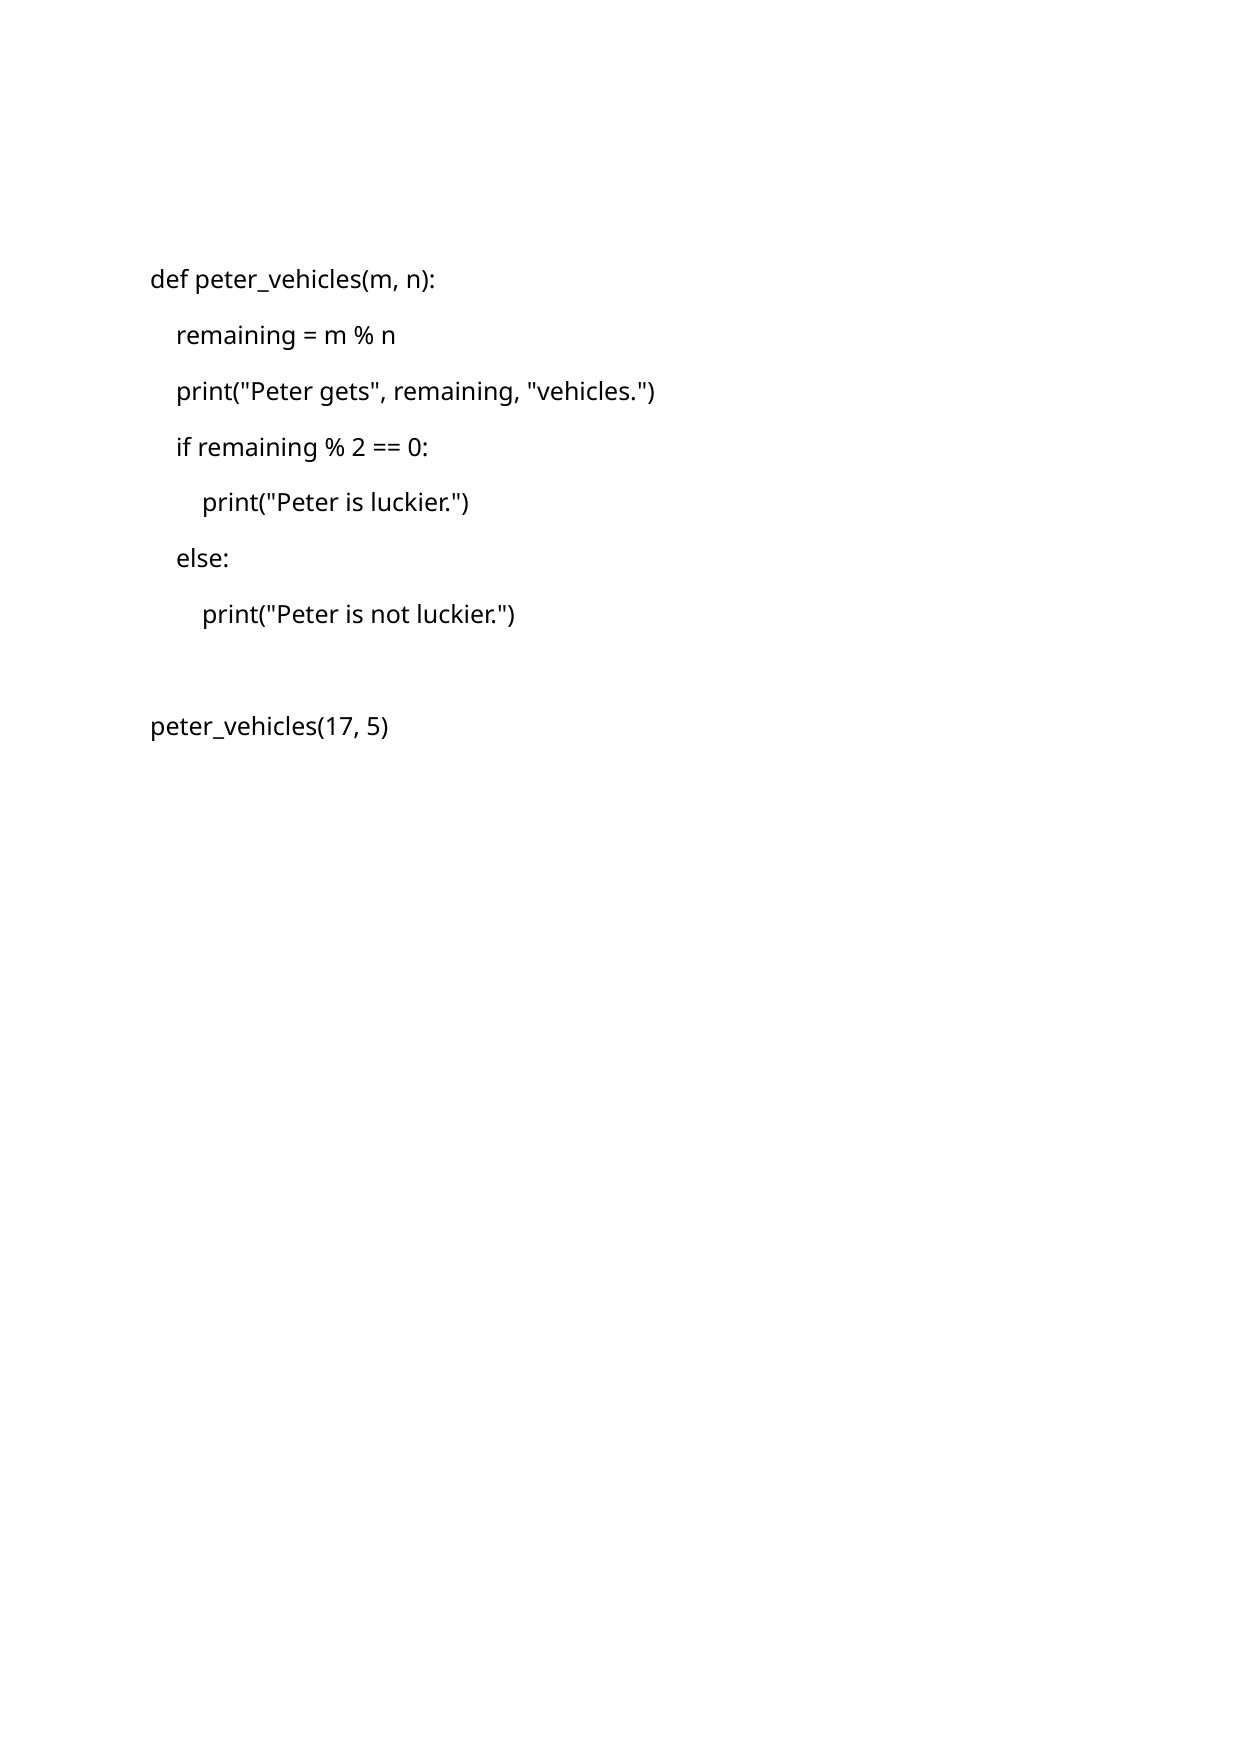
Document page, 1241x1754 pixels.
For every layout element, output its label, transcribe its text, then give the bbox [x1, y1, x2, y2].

text print("Peter is not luckier.") [150, 597, 1090, 631]
text if remaining % 2 == 0: [150, 429, 1090, 463]
text print("Peter is luckier.") [150, 485, 1090, 519]
text print("Peter gets", remaining, "vehicles.") [150, 373, 1090, 407]
text else: [150, 541, 1090, 575]
text remaining = m % n [150, 317, 1090, 352]
text def peter_vehicles(m, n): [150, 262, 1090, 296]
text peter_vehicles(17, 5) [150, 708, 1090, 742]
